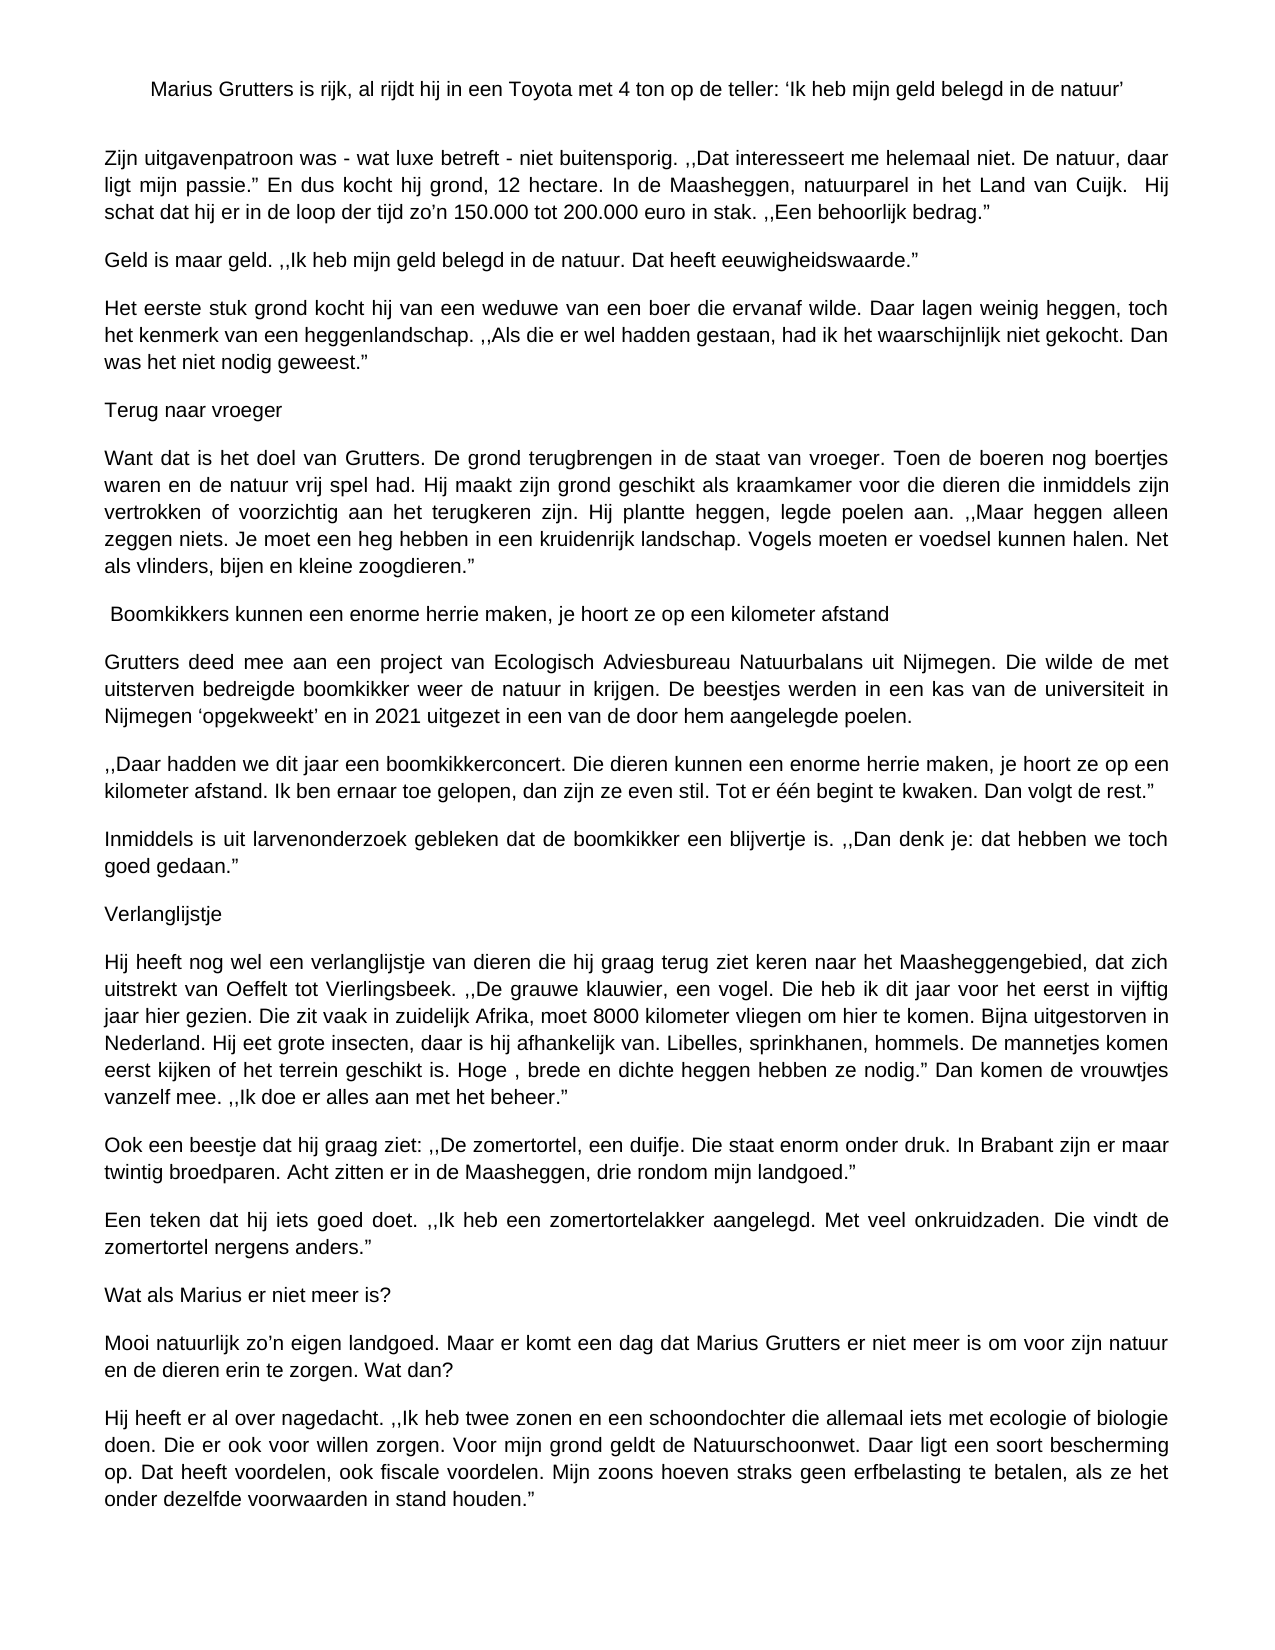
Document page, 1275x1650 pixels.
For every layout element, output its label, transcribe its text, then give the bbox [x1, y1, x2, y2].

text Boomkikkers kunnen een enorme herrie maken, je hoort ze op een kilometer afstand [104, 598, 1171, 626]
text Ook een beestje dat hij graag ziet: ,,De zomertortel, een duifje. Die staat enorm onder druk. In Brabant zijn er maar twintig broedparen. Acht zitten er in de Maasheggen, drie rondom mijn landgoed.” [104, 1130, 1171, 1184]
text Verlanglijstje [104, 898, 1171, 926]
text Wat als Marius er niet meer is? [104, 1280, 1171, 1307]
text ,,Daar hadden we dit jaar een boomkikkerconcert. Die dieren kunnen een enorme herrie maken, je hoort ze op een kilometer afstand. Ik ben ernaar toe gelopen, dan zijn ze even stil. Tot er één begint te kwaken. Dan volgt de rest.” [104, 748, 1171, 803]
text Hij heeft er al over nagedacht. ,,Ik heb twee zonen en een schoondochter die allemaal iets met ecologie of biologie doen. Die er ook voor willen zorgen. Voor mijn grond geldt de Natuurschoonwet. Daar ligt een soort bescherming op. Dat heeft voordelen, ook fiscale voordelen. Mijn zoons hoeven straks geen erfbelasting te betalen, als ze het onder dezelfde voorwaarden in stand houden.” [104, 1403, 1171, 1511]
text Geld is maar geld. ,,Ik heb mijn geld belegd in de natuur. Dat heeft eeuwigheidswaarde.” [104, 244, 1171, 271]
text Een teken dat hij iets goed doet. ,,Ik heb een zomertortelakker aangelegd. Met veel onkruidzaden. Die vindt de zomertortel nergens anders.” [104, 1205, 1171, 1259]
text Grutters deed mee aan een project van Ecologisch Adviesbureau Natuurbalans uit Nijmegen. Die wilde de met uitsterven bedreigde boomkikker weer de natuur in krijgen. De beestjes werden in een kas van de universiteit in Nijmegen ‘opgekweekt’ en in 2021 uitgezet in een van de door hem aangelegde poelen. [104, 646, 1171, 728]
text Terug naar vroeger [104, 394, 1171, 421]
text Inmiddels is uit larvenonderzoek gebleken dat de boomkikker een blijvertje is. ,,Dan denk je: dat hebben we toch goed gedaan.” [104, 823, 1171, 878]
text Want dat is het doel van Grutters. De grond terugbrengen in de staat van vroeger. Toen de boeren nog boertjes waren en de natuur vrij spel had. Hij maakt zijn grond geschikt als kraamkamer voor die dieren die inmiddels zijn vertrokken of voorzichtig aan het terugkeren zijn. Hij plantte heggen, legde poelen aan. ,,Maar heggen alleen zeggen niets. Je moet een heg hebben in een kruidenrijk landschap. Vogels moeten er voedsel kunnen halen. Net als vlinders, bijen en kleine zoogdieren.” [104, 442, 1171, 578]
text Hij heeft nog wel een verlanglijstje van dieren die hij graag terug ziet keren naar het Maasheggengebied, dat zich uitstrekt van Oeffelt tot Vierlingsbeek. ,,De grauwe klauwier, een vogel. Die heb ik dit jaar voor het eerst in vijftig jaar hier gezien. Die zit vaak in zuidelijk Afrika, moet 8000 kilometer vliegen om hier te komen. Bijna uitgestorven in Nederland. Hij eet grote insecten, daar is hij afhankelijk van. Libelles, sprinkhanen, hommels. De mannetjes komen eerst kijken of het terrein geschikt is. Hoge , brede en dichte heggen hebben ze nodig.” Dan komen de vrouwtjes vanzelf mee. ,,Ik doe er alles aan met het beheer.” [104, 946, 1171, 1109]
text Zijn uitgavenpatroon was - wat luxe betreft - niet buitensporig. ,,Dat interesseert me helemaal niet. De natuur, daar ligt mijn passie.” En dus kocht hij grond, 12 hectare. In de Maasheggen, natuurparel in het Land van Cuijk. Hij schat dat hij er in de loop der tijd zo’n 150.000 tot 200.000 euro in stak. ,,Een behoorlijk bedrag.” [104, 142, 1171, 223]
text Mooi natuurlijk zo’n eigen landgoed. Maar er komt een dag dat Marius Grutters er niet meer is om voor zijn natuur en de dieren erin te zorgen. Wat dan? [104, 1328, 1171, 1382]
text Het eerste stuk grond kocht hij van een weduwe van een boer die ervanaf wilde. Daar lagen weinig heggen, toch het kenmerk van een heggenlandschap. ,,Als die er wel hadden gestaan, had ik het waarschijnlijk niet gekocht. Dan was het niet nodig geweest.” [104, 292, 1171, 373]
